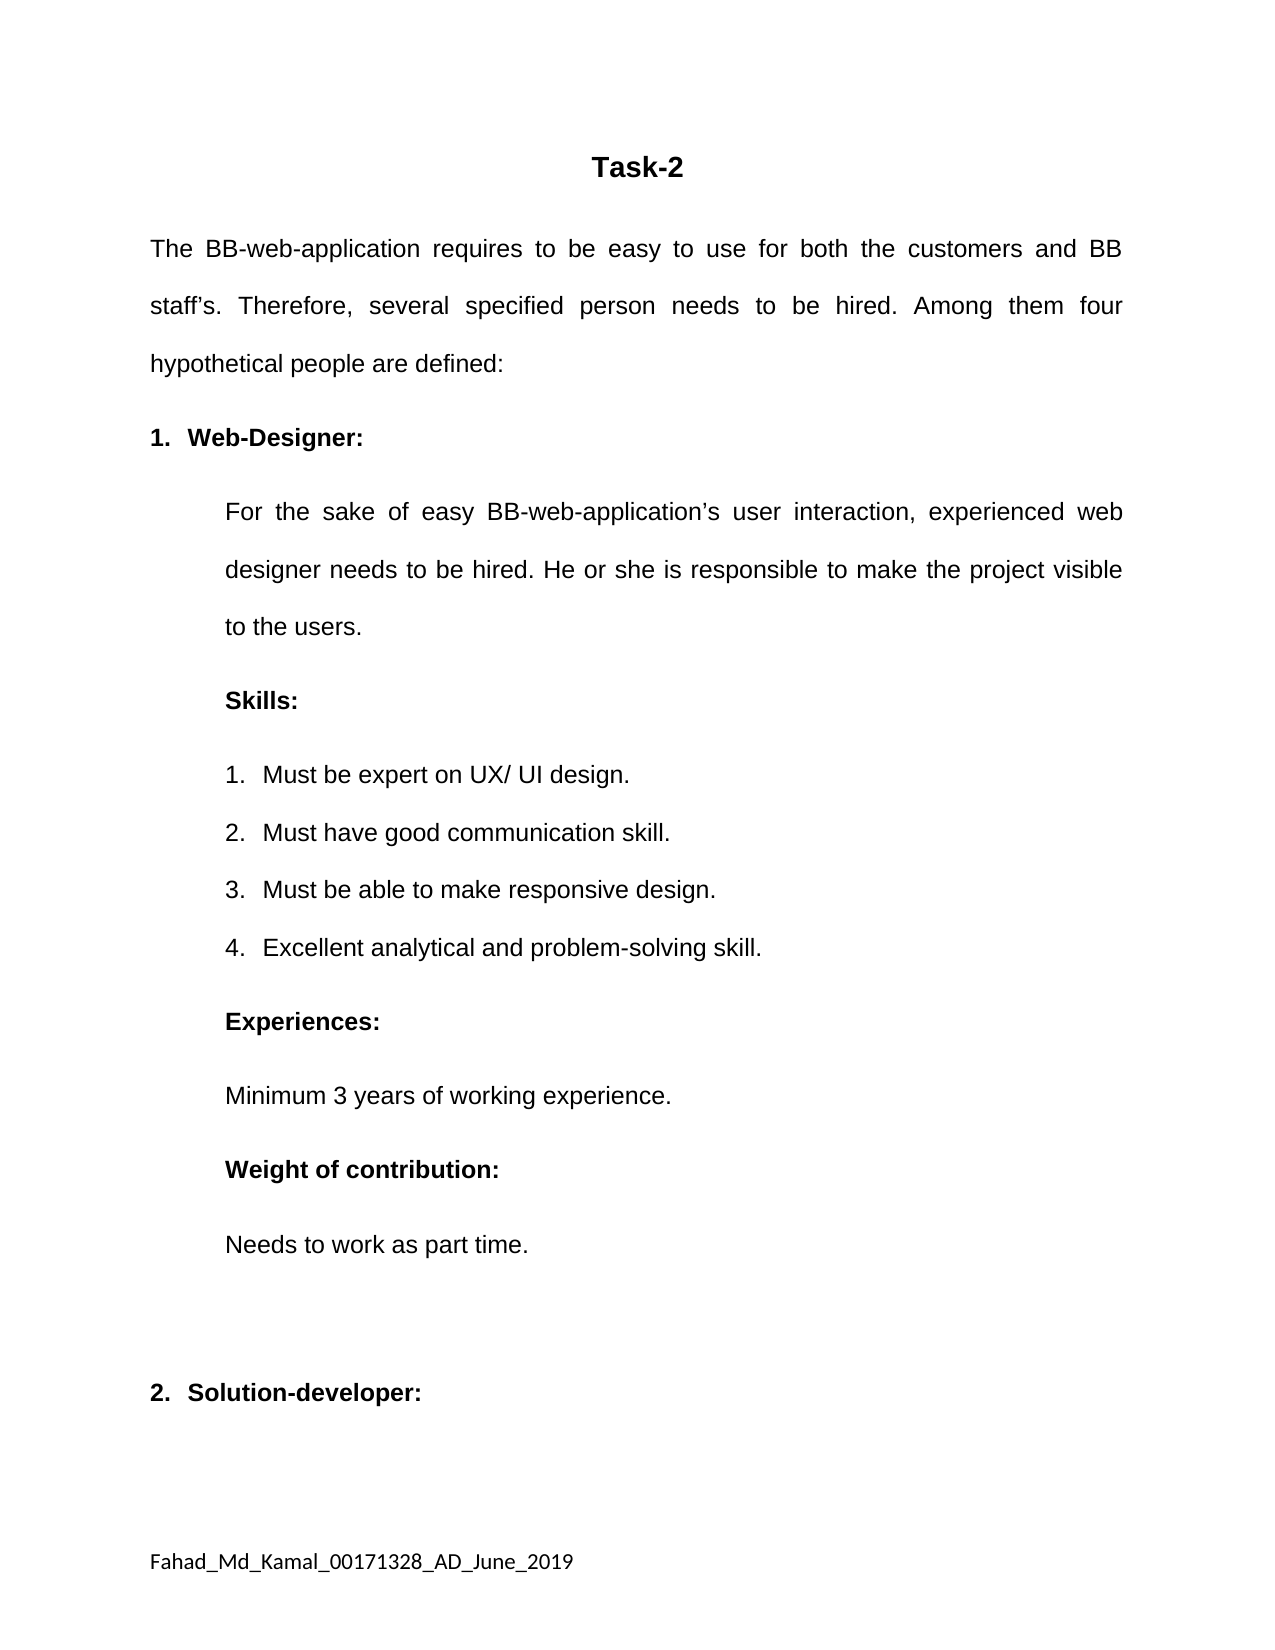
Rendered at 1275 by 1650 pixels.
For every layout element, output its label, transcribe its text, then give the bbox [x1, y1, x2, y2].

list Must have good communication skill. [225, 818, 1125, 847]
list Solution-developer: [150, 1378, 1125, 1407]
text For the sake of easy BB-web-application’s user interaction, experienced web designer needs to be hired. He or she is responsible to make the project visible to the users. [225, 497, 1125, 641]
list Must be able to make responsive design. [225, 875, 1125, 904]
list Must be expert on UX/ UI design. [225, 760, 1125, 789]
text Minimum 3 years of working experience. [225, 1081, 1125, 1110]
text The BB-web-application requires to be easy to use for both the customers and BB staff’s. Therefore, several specified person needs to be hired. Among them four hypothetical people are defined: [150, 234, 1125, 377]
text Task-2 [150, 150, 1125, 183]
list Excellent analytical and problem-solving skill. [225, 933, 1125, 962]
text Weight of contribution: [225, 1155, 1125, 1184]
list Web-Designer: [150, 423, 1125, 452]
text Needs to work as part time. [225, 1229, 1125, 1258]
text Experiences: [225, 1007, 1125, 1036]
text Skills: [225, 686, 1125, 715]
